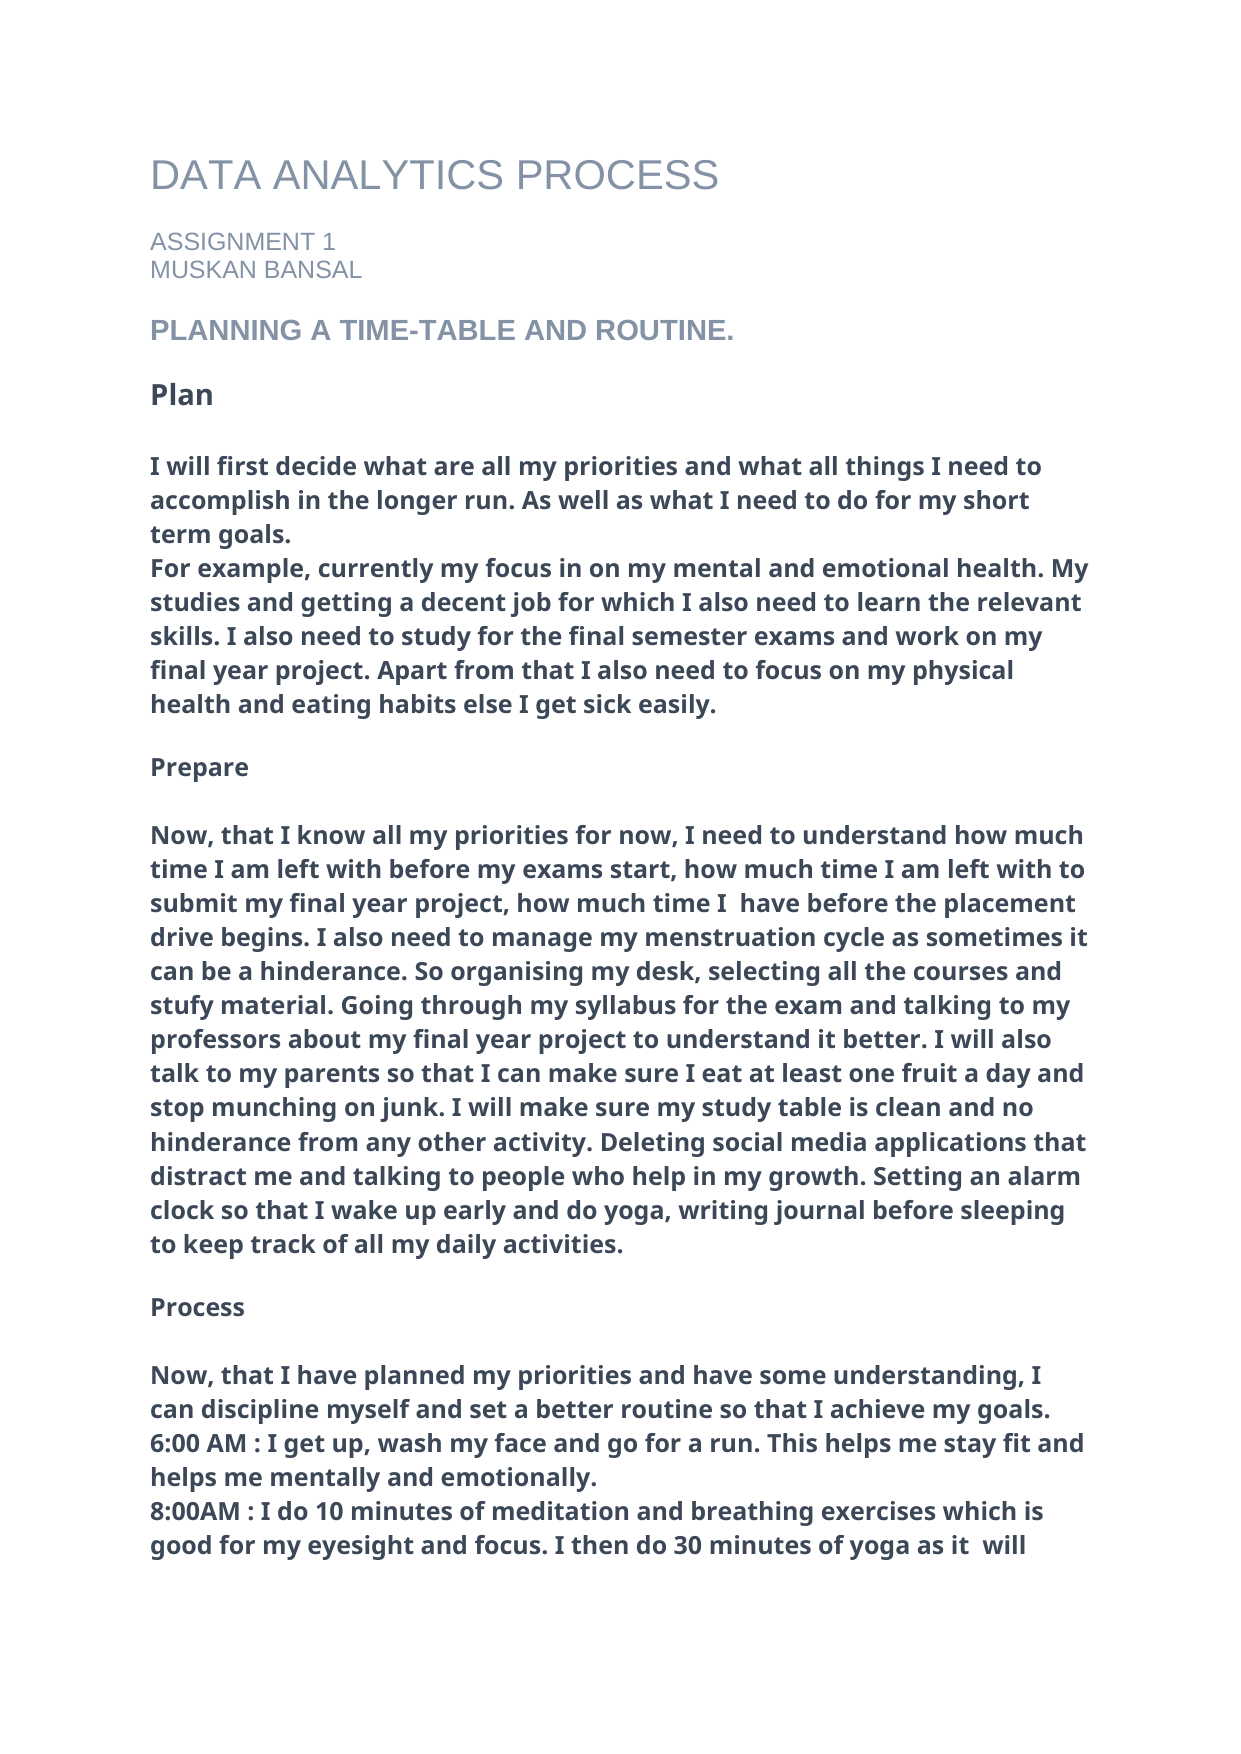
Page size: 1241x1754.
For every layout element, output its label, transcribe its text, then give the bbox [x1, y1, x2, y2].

text For example, currently my focus in on my mental and emotional health. My studies and getting a decent job for which I also need to learn the relevant skills. I also need to study for the final semester exams and work on my final year project. Apart from that I also need to focus on my physical health and eating habits else I get sick easily. [150, 550, 1090, 721]
text DATA ANALYTICS PROCESS [150, 150, 1090, 198]
text ASSIGNMENT 1 [150, 227, 1090, 255]
text 6:00 AM : I get up, wash my face and go for a run. This helps me stay fit and helps me mentally and emotionally. [150, 1425, 1090, 1493]
text Now, that I know all my priorities for now, I need to understand how much time I am left with before my exams start, how much time I am left with to submit my final year project, how much time I have before the placement drive begins. I also need to manage my menstruation cycle as sometimes it can be a hinderance. So organising my desk, selecting all the courses and stufy material. Going through my syllabus for the exam and talking to my professors about my final year project to understand it better. I will also talk to my parents so that I can make sure I eat at least one fruit a day and stop munching on junk. I will make sure my study table is clean and no hinderance from any other activity. Deleting social media applications that distract me and talking to people who help in my growth. Setting an alarm clock so that I wake up early and do yoga, writing journal before sleeping to keep track of all my daily activities. [150, 818, 1090, 1260]
text PLANNING A TIME-TABLE AND ROUTINE. [150, 313, 1090, 374]
text MUSKAN BANSAL [150, 255, 1090, 284]
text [150, 1493, 1090, 1562]
text Process [150, 1289, 1090, 1323]
text Now, that I have planned my priorities and have some understanding, I can discipline myself and set a better routine so that I achieve my goals. [150, 1357, 1090, 1425]
text I will first decide what are all my priorities and what all things I need to accomplish in the longer run. As well as what I need to do for my short term goals. [150, 448, 1090, 550]
text Plan [150, 374, 1090, 414]
text Prepare [150, 749, 1090, 783]
